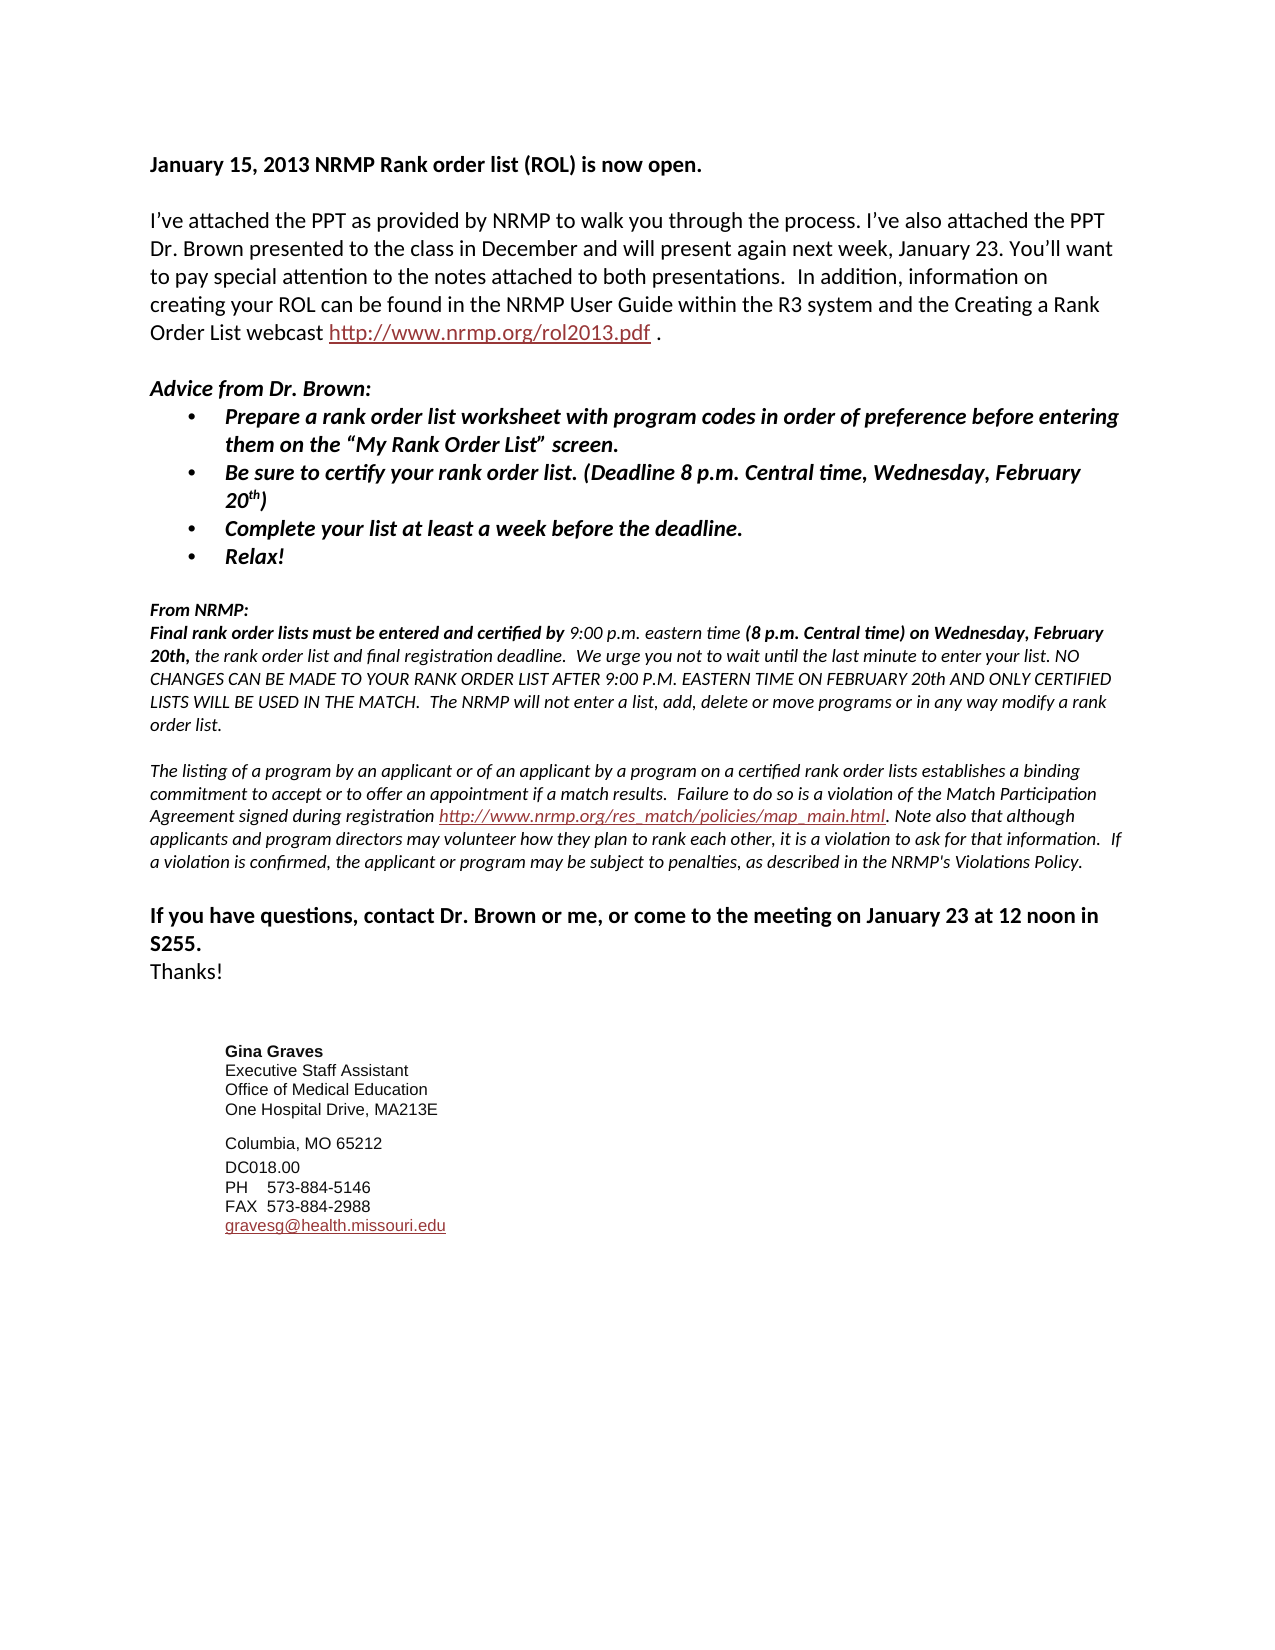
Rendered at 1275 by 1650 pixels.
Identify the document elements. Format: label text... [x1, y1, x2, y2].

text Executive Staff Assistant [225, 1061, 1125, 1080]
list Relax! [187, 542, 1125, 570]
text Final rank order lists must be entered and certified by 9:00 p.m. eastern time (8 p.m. Central time) on Wednesday, February 20th, the rank order list and final registration deadline. We urge you not to wait until the last minute to enter your list. NO CHANGES CAN BE MADE TO YOUR RANK ORDER LIST AFTER 9:00 P.M. EASTERN TIME ON FEBRUARY 20th AND ONLY CERTIFIED LISTS WILL BE USED IN THE MATCH. The NRMP will not enter a list, add, delete or move programs or in any way modify a rank order list. [150, 621, 1125, 736]
text Thanks! [150, 957, 1125, 985]
text From NRMP: [150, 598, 1125, 621]
text If you have questions, contact Dr. Brown or me, or come to the meeting on January 23 at 12 noon in S255. [150, 901, 1125, 957]
text The listing of a program by an applicant or of an applicant by a program on a certified rank order lists establishes a binding commitment to accept or to offer an appointment if a match results. Failure to do so is a violation of the Match Participation Agreement signed during registration http://www.nrmp.org/res_match/policies/map_main.html. Note also that although applicants and program directors may volunteer how they plan to rank each other, it is a violation to ask for that information. If a violation is confirmed, the applicant or program may be subject to penalties, as described in the NRMP's Violations Policy. [150, 759, 1125, 873]
list Prepare a rank order list worksheet with program codes in order of preference before entering them on the “My Rank Order List” screen. [187, 402, 1125, 458]
list Complete your list at least a week before the deadline. [187, 514, 1125, 542]
text Office of Medical Education [225, 1080, 1125, 1099]
text PH 573-884-5146 [225, 1177, 1125, 1197]
text FAX 573-884-2988 [225, 1197, 1125, 1216]
text Advice from Dr. Brown: [150, 374, 1125, 402]
text Gina Graves [225, 1042, 1125, 1061]
text DC018.00 [225, 1158, 1125, 1177]
text One Hospital Drive, MA213E [225, 1099, 1125, 1118]
text I’ve attached the PPT as provided by NRMP to walk you through the process. I’ve also attached the PPT Dr. Brown presented to the class in December and will present again next week, January 23. You’ll want to pay special attention to the notes attached to both presentations. In addition, information on creating your ROL can be found in the NRMP User Guide within the R3 system and the Creating a Rank Order List webcast http://www.nrmp.org/rol2013.pdf . [150, 206, 1125, 346]
text Columbia, MO 65212 [225, 1118, 1125, 1158]
text gravesg@health.missouri.edu [225, 1216, 1125, 1235]
list Be sure to certify your rank order list. (Deadline 8 p.m. Central time, Wednesday, February 20th) [187, 458, 1125, 514]
text January 15, 2013 NRMP Rank order list (ROL) is now open. [150, 150, 1125, 178]
